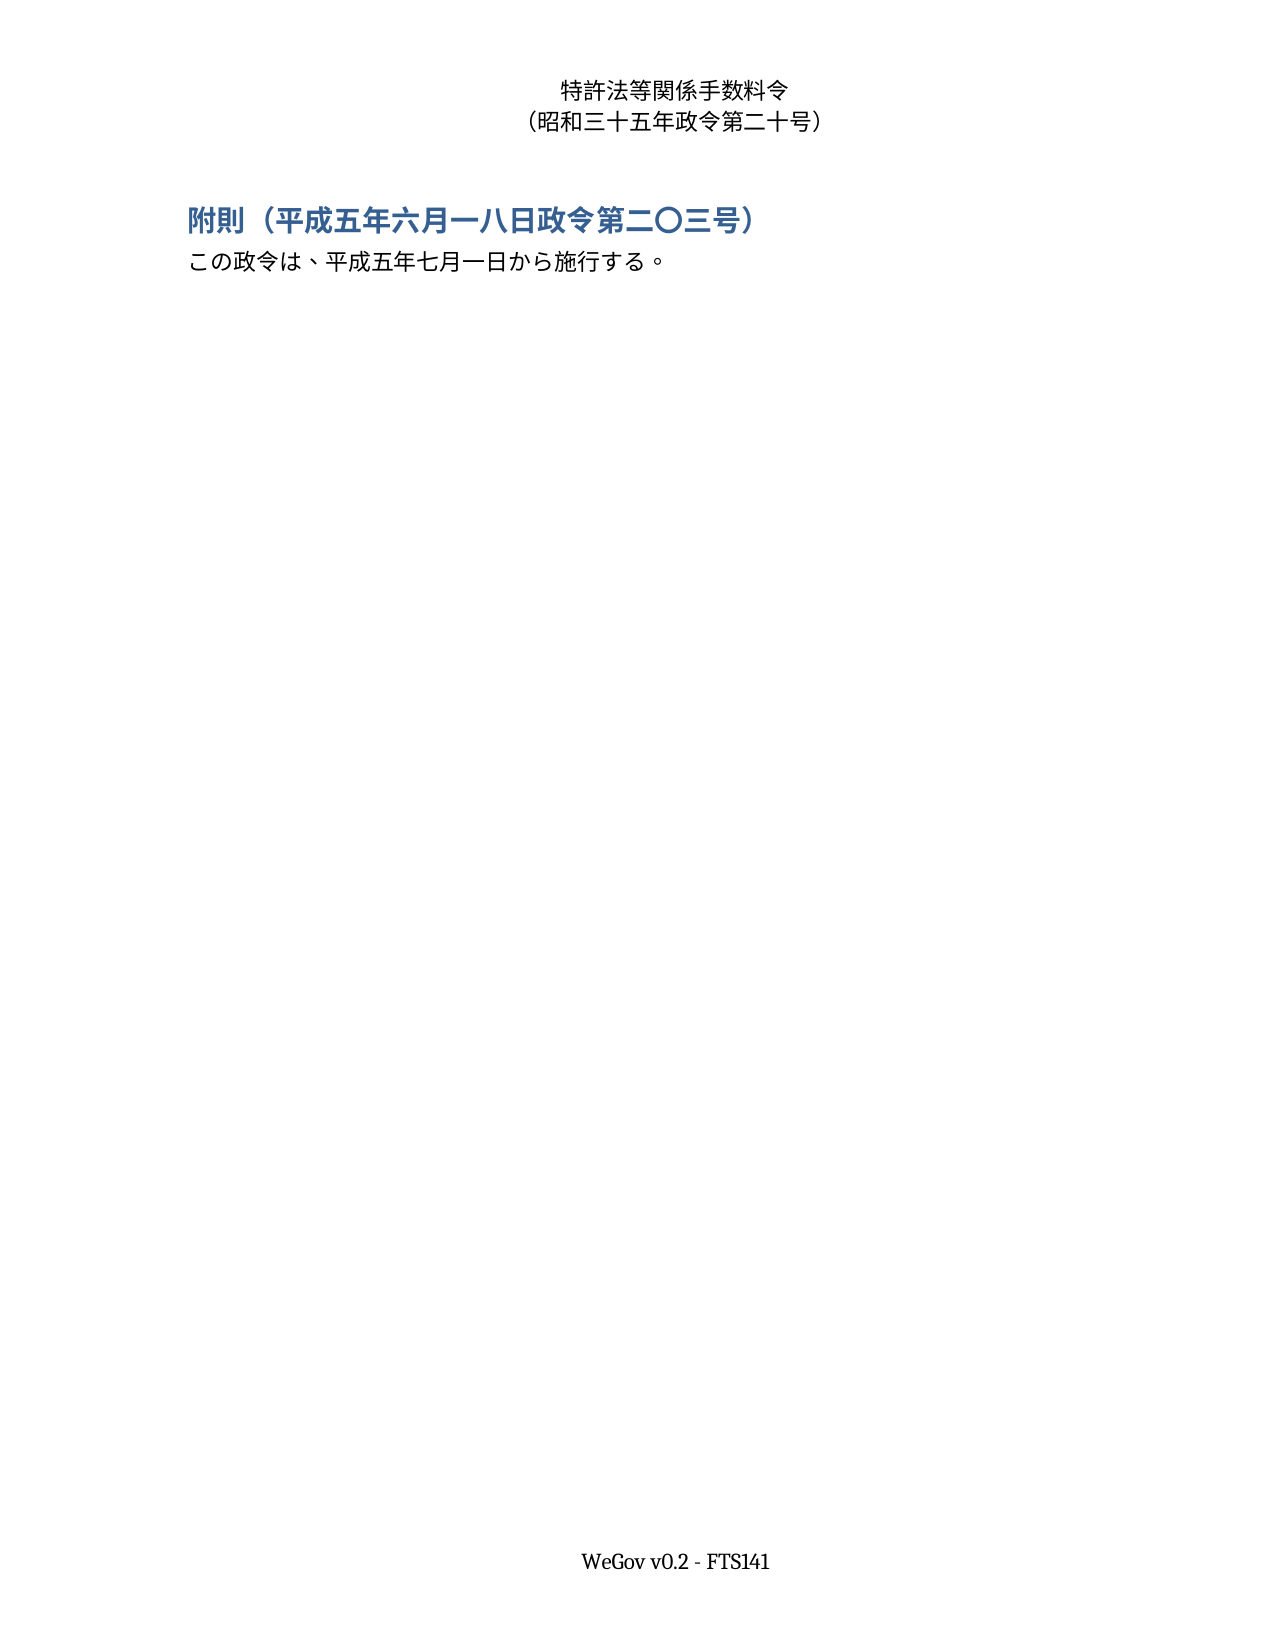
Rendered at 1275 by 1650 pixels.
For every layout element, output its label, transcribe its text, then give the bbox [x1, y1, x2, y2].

text この政令は、平成五年七月一日から施行する。 [187, 246, 1087, 277]
subtitle 附則（平成五年六月一八日政令第二〇三号） [187, 200, 1087, 240]
